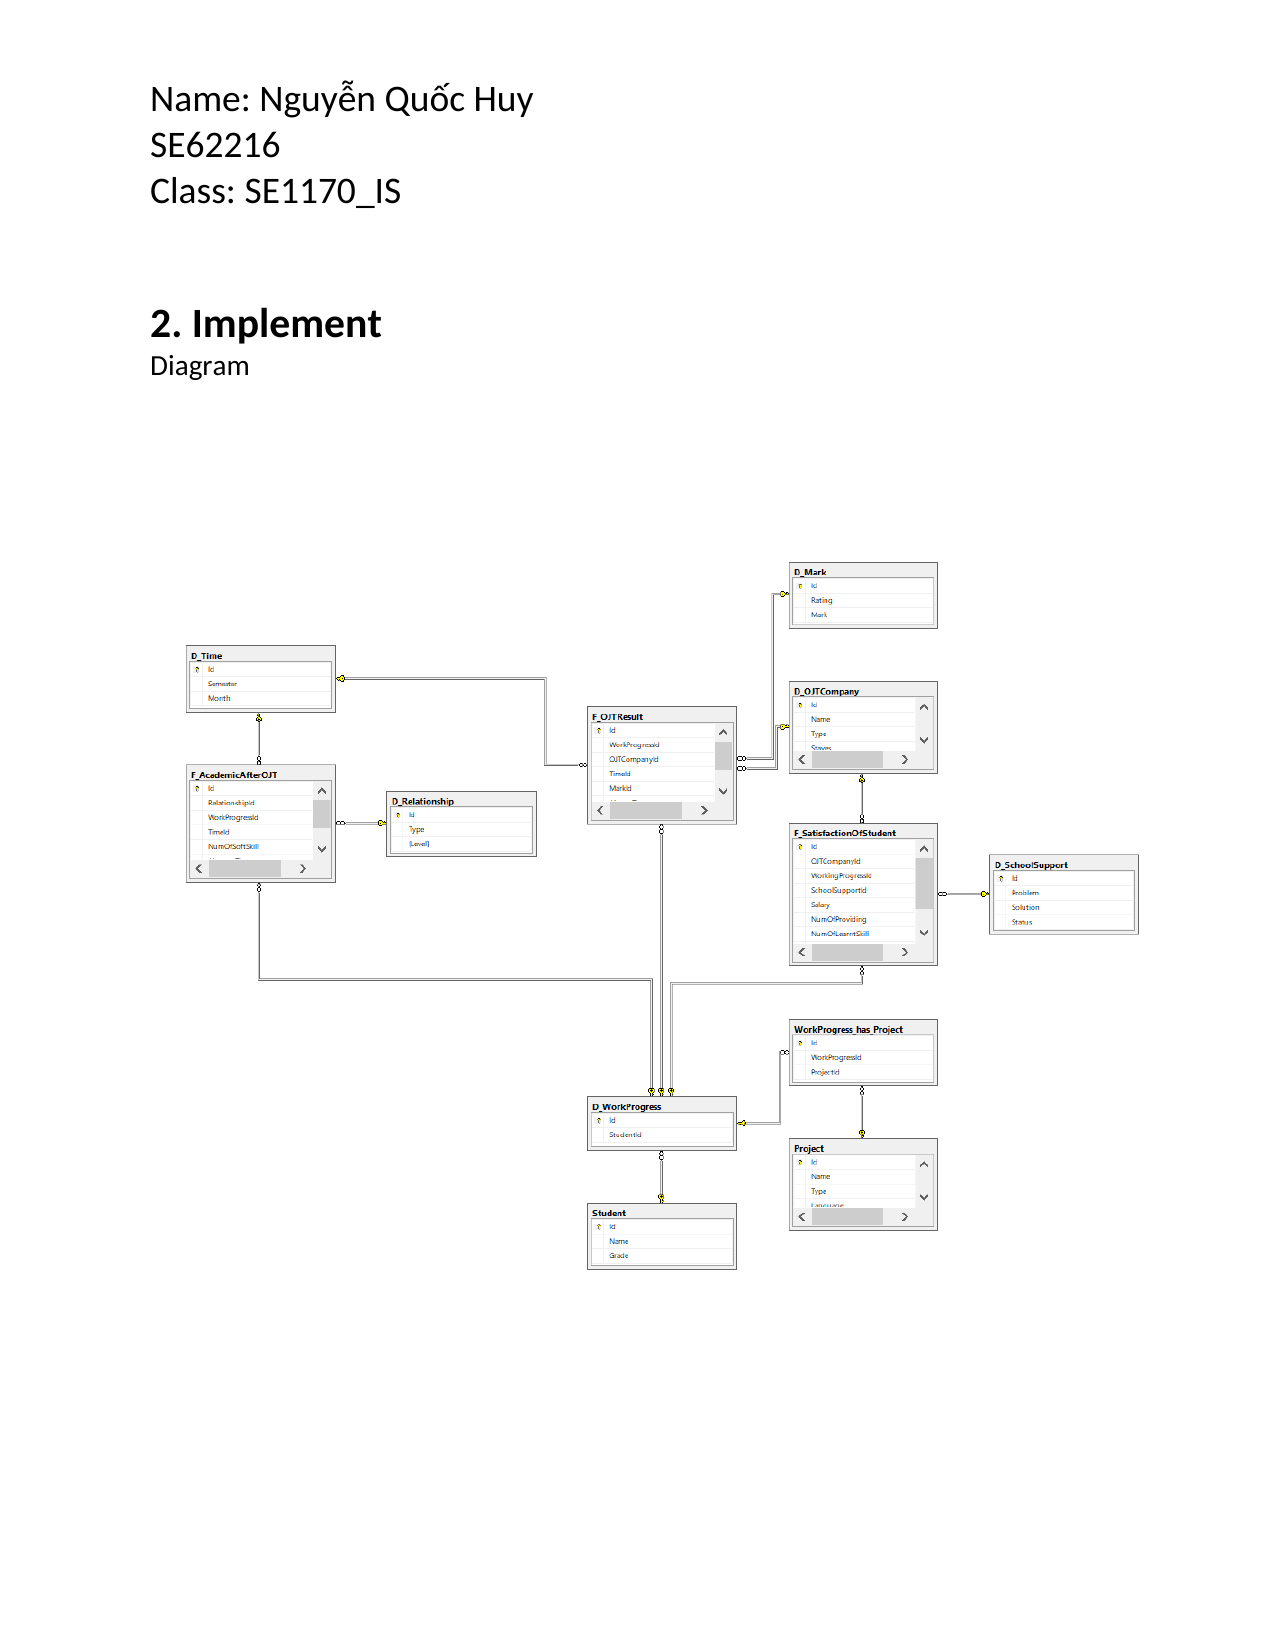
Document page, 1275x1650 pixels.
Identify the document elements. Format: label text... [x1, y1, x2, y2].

picture [150, 525, 1185, 1285]
text Diagram [150, 347, 1125, 383]
text 2. Implement [150, 297, 1125, 347]
